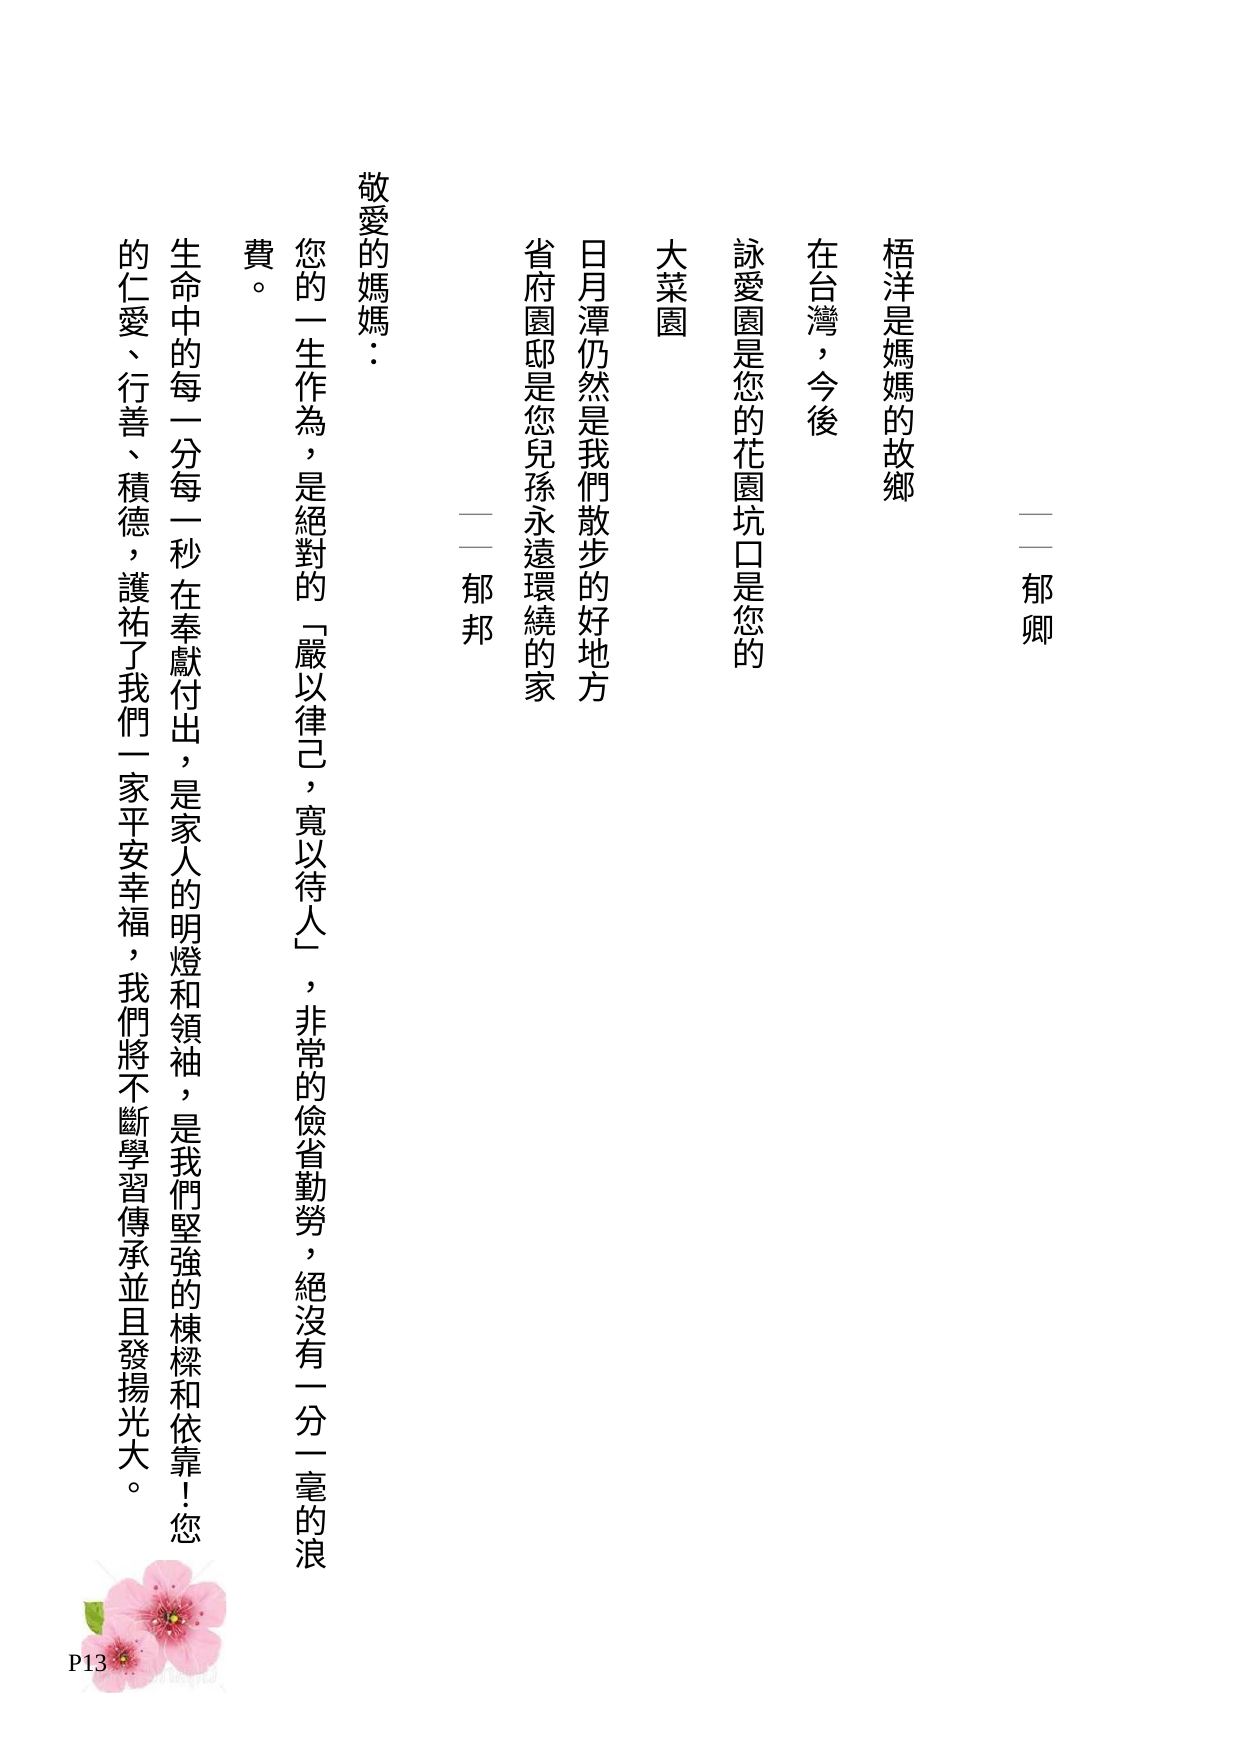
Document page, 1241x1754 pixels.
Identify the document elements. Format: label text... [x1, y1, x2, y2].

text 省府園邸是您兒孫永遠環繞的家 [516, 237, 565, 1584]
text ｜｜ 郁 邦 [452, 177, 500, 1584]
text 您的一生作為，是絕對的「嚴以律己，寬以待人」，非常的儉省勤勞，絕沒有一分一毫的浪費。 [235, 237, 335, 1584]
text 日月潭仍然是我們散步的好地方 [569, 237, 618, 1584]
text 敬愛的媽媽： [349, 171, 398, 1584]
text 詠愛園是您的花園坑口是您的大菜園 [648, 237, 773, 689]
text 梧洋是媽媽的故鄉 [874, 237, 923, 1584]
text 生命中的每一分每一秒 在奉獻付出，是家人的明燈和領袖，是我們堅強的棟樑和依靠！您的仁愛、行善、積德，護祐了我們一家平安幸福，我們將不斷學習傳承並且發揚光大。 [110, 237, 210, 1584]
text ｜｜ 郁 卿 [1012, 177, 1060, 1584]
picture [81, 1560, 227, 1693]
text 在台灣，今後 [799, 237, 848, 1584]
